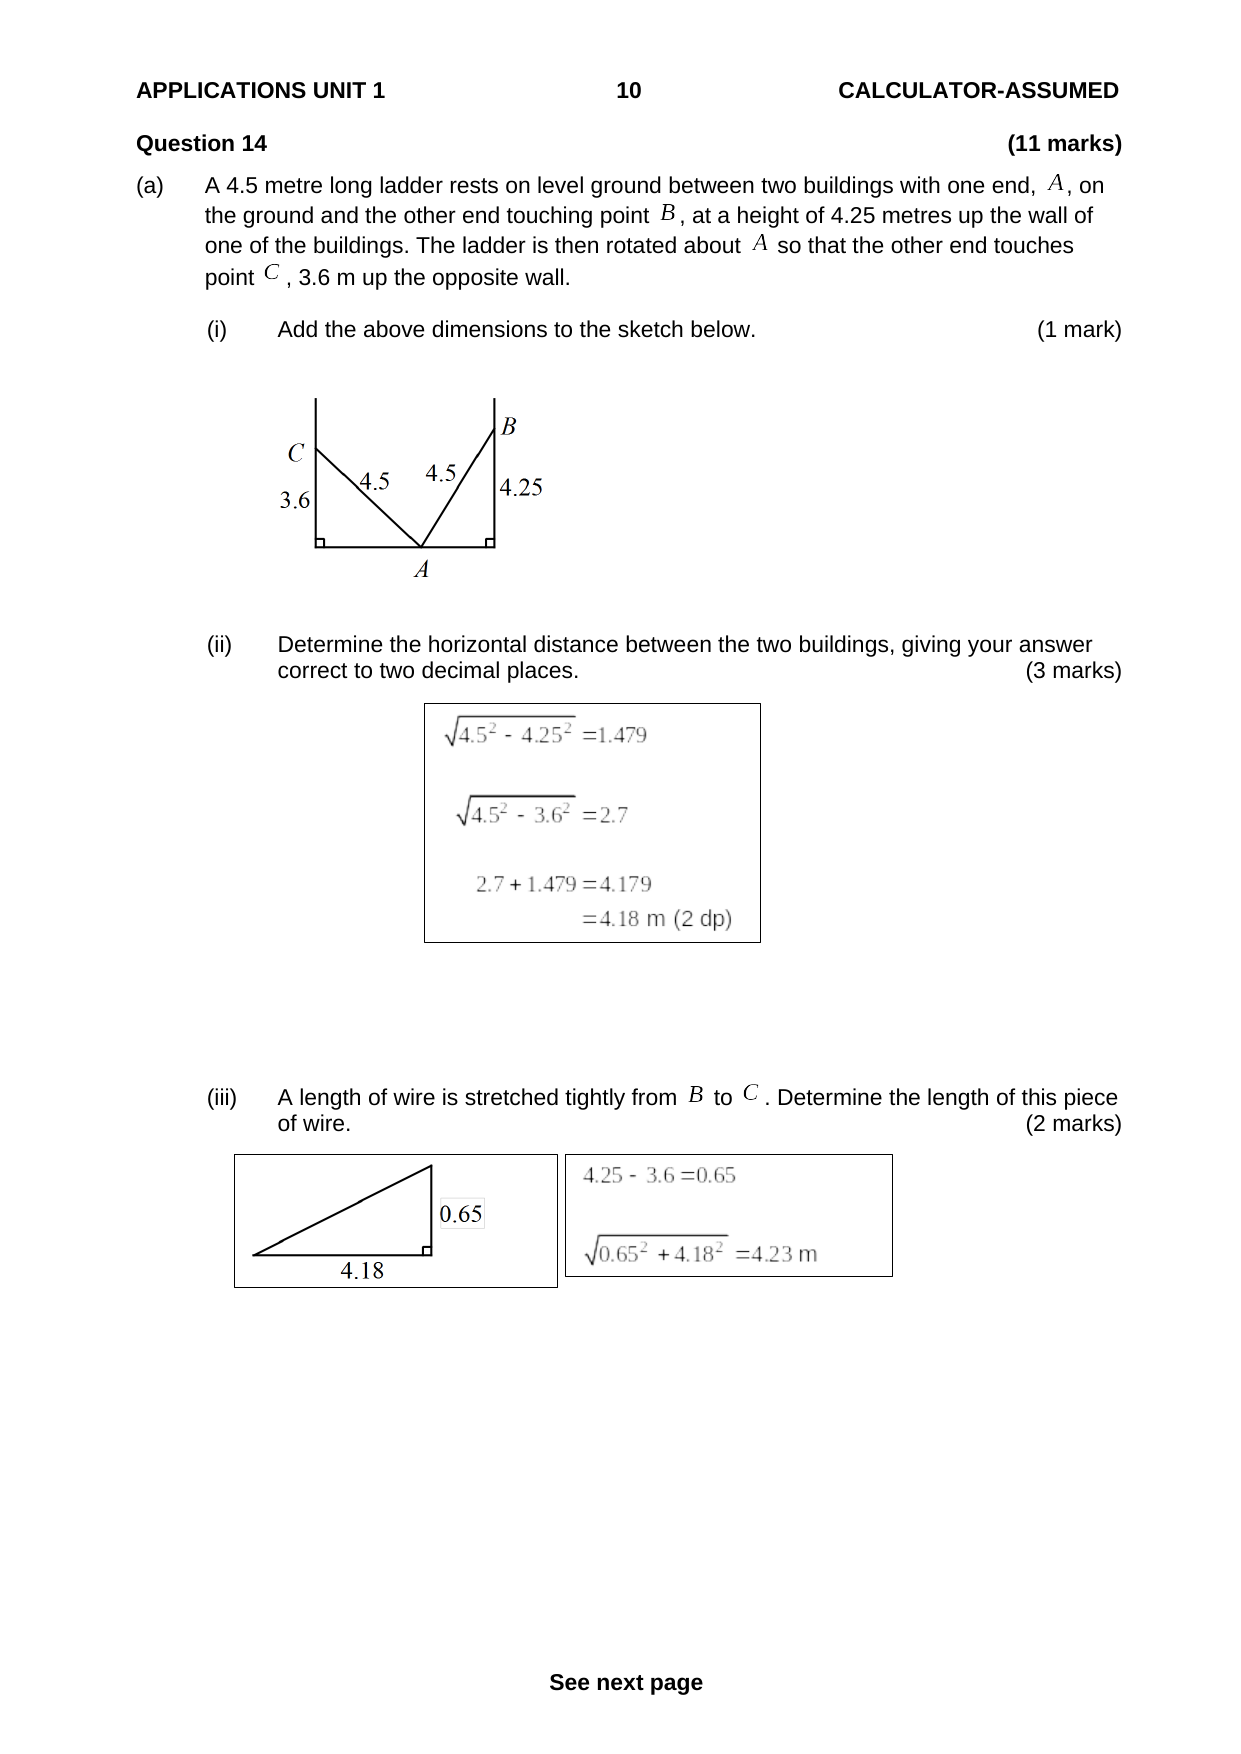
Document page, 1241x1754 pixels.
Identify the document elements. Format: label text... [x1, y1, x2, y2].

text Question 14 (11 marks) [136, 130, 1122, 156]
text (i) Add the above dimensions to the sketch below. (1 mark) [207, 316, 1122, 343]
text (ii) Determine the horizontal distance between the two buildings, giving your answer correct to two decimal places. (3 marks) [207, 631, 1122, 683]
picture [249, 1161, 487, 1281]
picture [277, 395, 543, 578]
text (a) A 4.5 metre long ladder rests on level ground between two buildings with one end, , on the ground and the other end touching point , at a height of 4.25 metres up the wall of one of the buildings. The ladder is then rotated about so that the other end touches point , 3.6 m up the opposite wall. [136, 169, 1122, 290]
text (iii) A length of wire is stretched tightly from to . Determine the length of this piece of wire. (2 marks) [207, 1079, 1122, 1137]
